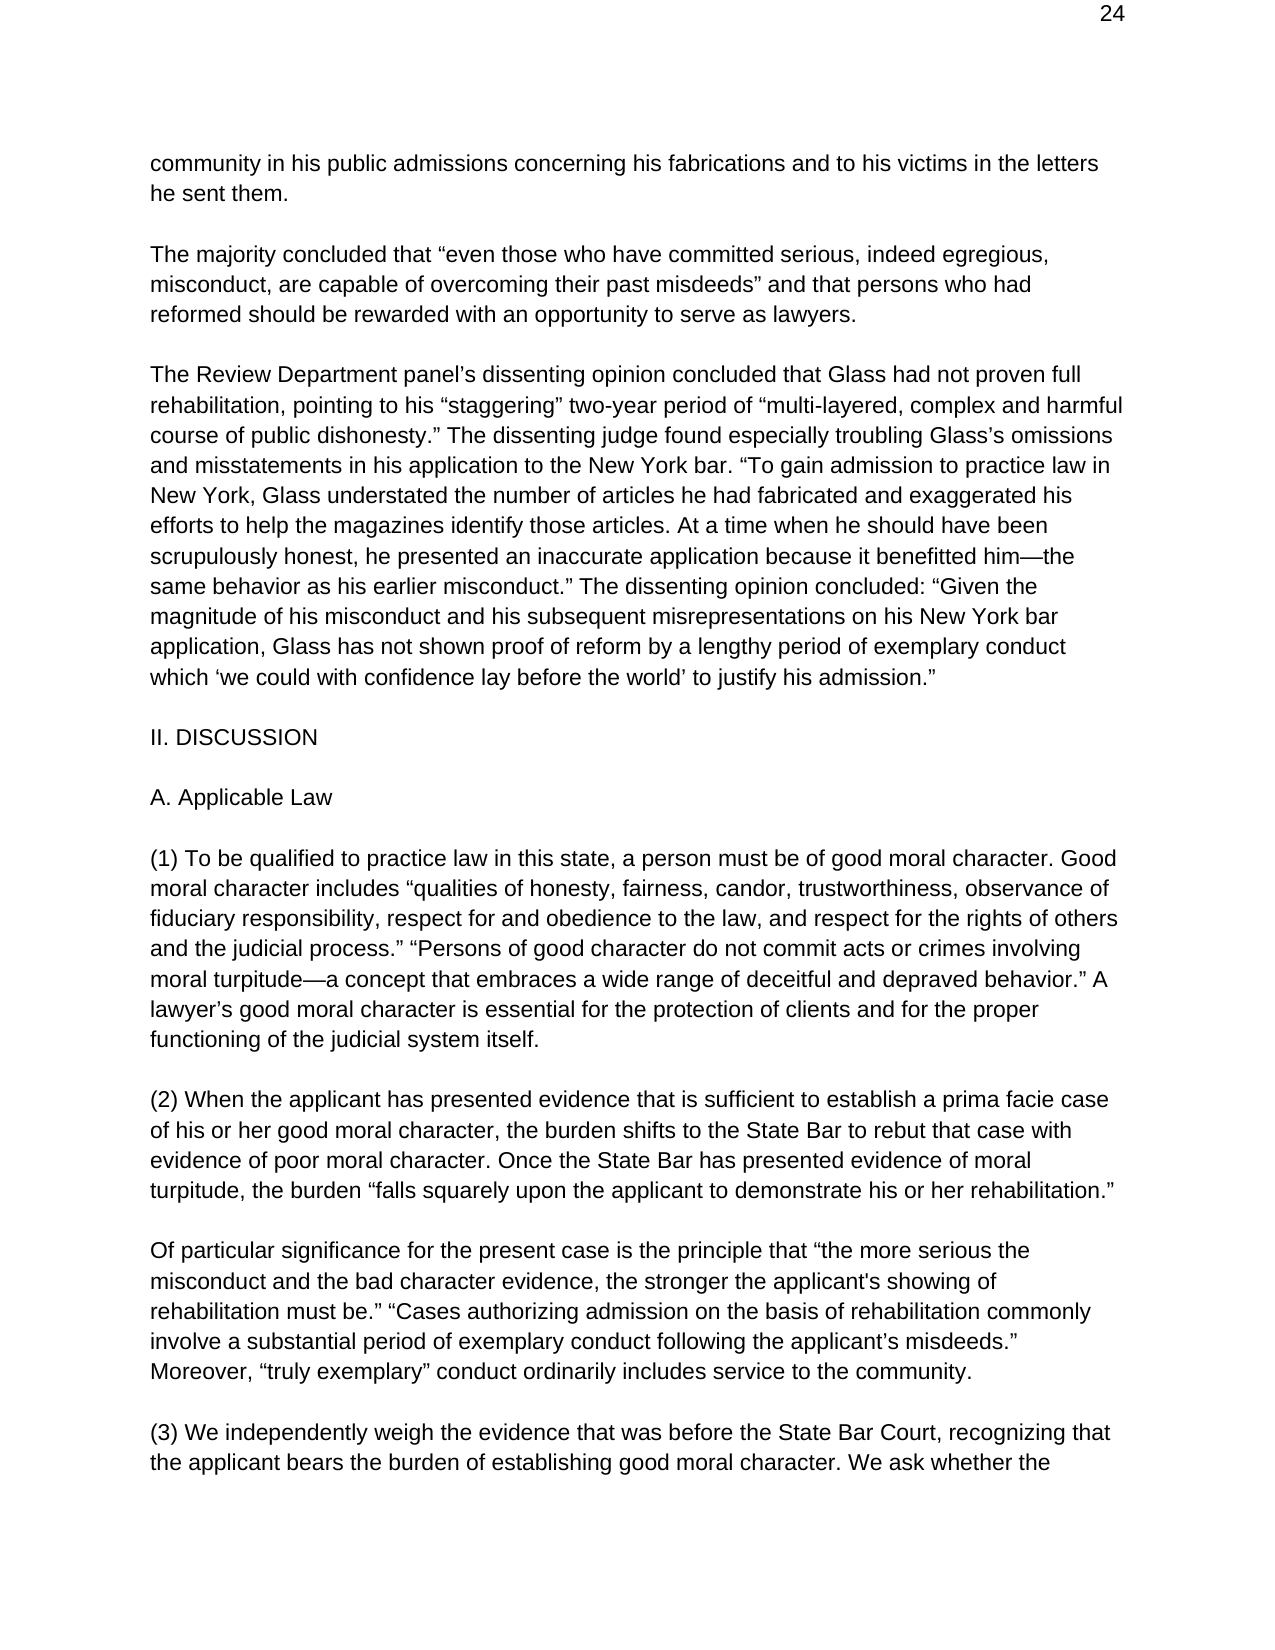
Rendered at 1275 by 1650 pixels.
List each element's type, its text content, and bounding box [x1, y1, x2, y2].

text (2) When the applicant has presented evidence that is sufficient to establish a prima facie case of his or her good moral character, the burden shifts to the State Bar to rebut that case with evidence of poor moral character. Once the State Bar has presented evidence of moral turpitude, the burden “falls squarely upon the applicant to demonstrate his or her rehabilitation.” [150, 1086, 1125, 1203]
text A. Applicable Law [150, 784, 1125, 811]
text The Review Department panel’s dissenting opinion concluded that Glass had not proven full rehabilitation, pointing to his “staggering” two-year period of “multi-layered, complex and harmful course of public dishonesty.” The dissenting judge found especially troubling Glass’s omissions and misstatements in his application to the New York bar. “To gain admission to practice law in New York, Glass understated the number of articles he had fabricated and exaggerated his efforts to help the magazines identify those articles. At a time when he should have been scrupulously honest, he presented an inaccurate application because it benefitted him—the same behavior as his earlier misconduct.” The dissenting opinion concluded: “Given the magnitude of his misconduct and his subsequent misrepresentations on his New York bar application, Glass has not shown proof of reform by a lengthy period of exemplary conduct which ‘we could with confidence lay before the world’ to justify his admission.” [150, 361, 1125, 690]
text Of particular significance for the present case is the principle that “the more serious the misconduct and the bad character evidence, the stronger the applicant's showing of rehabilitation must be.” “Cases authorizing admission on the basis of rehabilitation commonly involve a substantial period of exemplary conduct following the applicant’s misdeeds.” Moreover, “truly exemplary” conduct ordinarily includes service to the community. [150, 1237, 1125, 1385]
text (1) To be qualified to practice law in this state, a person must be of good moral character. Good moral character includes “qualities of honesty, fairness, candor, trustworthiness, observance of fiduciary responsibility, respect for and obedience to the law, and respect for the rights of others and the judicial process.” “Persons of good character do not commit acts or crimes involving moral turpitude—a concept that embraces a wide range of deceitful and depraved behavior.” A lawyer’s good moral character is essential for the protection of clients and for the proper functioning of the judicial system itself. [150, 845, 1125, 1052]
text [150, 1419, 1125, 1475]
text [150, 150, 1125, 207]
text II. DISCUSSION [150, 724, 1125, 750]
text The majority concluded that “even those who have committed serious, indeed egregious, misconduct, are capable of overcoming their past misdeeds” and that persons who had reformed should be rewarded with an opportunity to serve as lawyers. [150, 241, 1125, 327]
